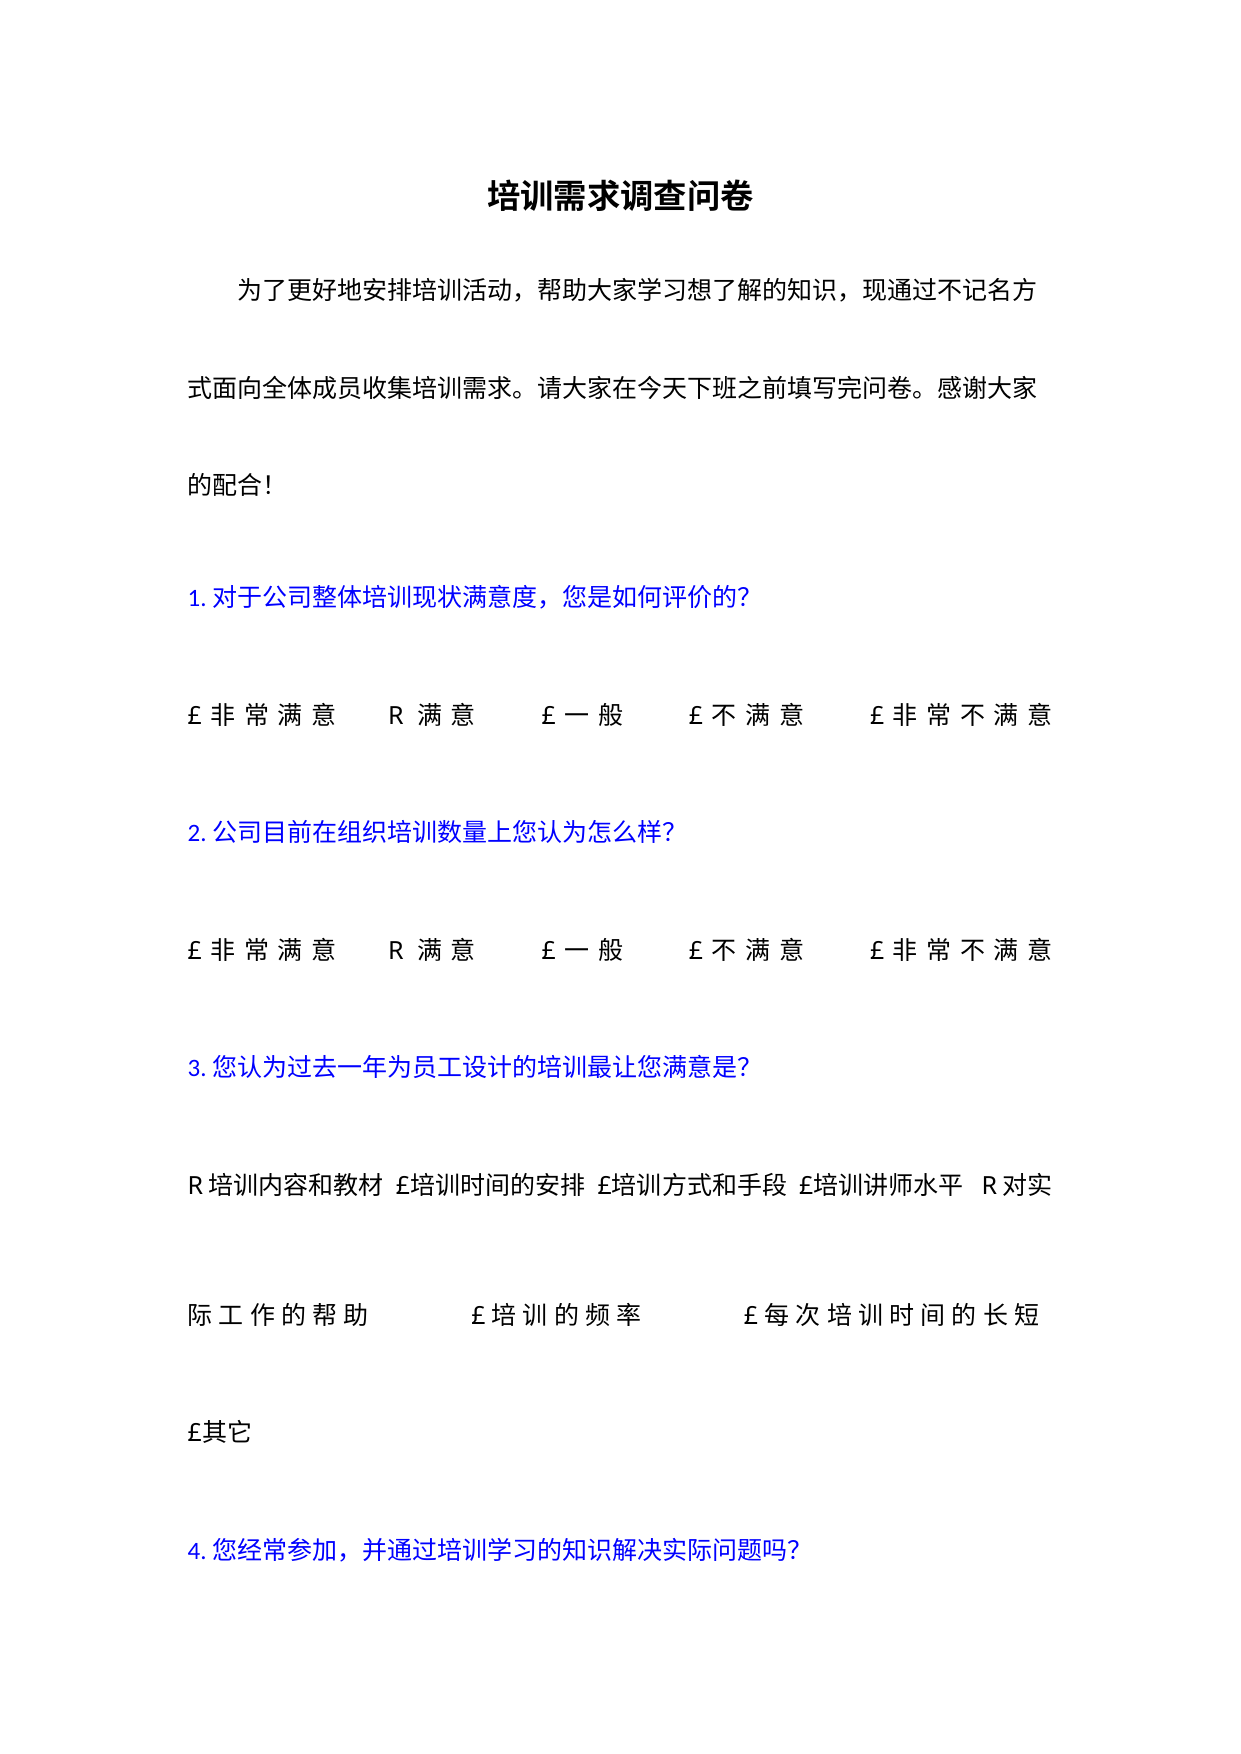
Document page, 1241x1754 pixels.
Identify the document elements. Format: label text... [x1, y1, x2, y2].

list £非常满意 R满意 £一般 £不满意 £非常不满意 [187, 681, 1053, 746]
text 培训需求调查问卷 [187, 162, 1053, 227]
list 您经常参加，并通过培训学习的知识解决实际问题吗？ [187, 1516, 1053, 1581]
list 您认为过去一年为员工设计的培训最让您满意是？ [187, 1033, 1053, 1098]
list 公司目前在组织培训数量上您认为怎么样？ [187, 798, 1053, 863]
list 对于公司整体培训现状满意度，您是如何评价的？ [187, 563, 1053, 628]
list R培训内容和教材 £培训时间的安排 £培训方式和手段 £培训讲师水平 R对实际工作的帮助 £培训的频率 £每次培训时间的长短 [187, 1151, 1053, 1346]
text 为了更好地安排培训活动，帮助大家学习想了解的知识，现通过不记名方式面向全体成员收集培训需求。请大家在今天下班之前填写完问卷。感谢大家的配合！ [187, 256, 1053, 516]
list £其它 [187, 1398, 1053, 1463]
list £非常满意 R满意 £一般 £不满意 £非常不满意 [187, 916, 1053, 981]
